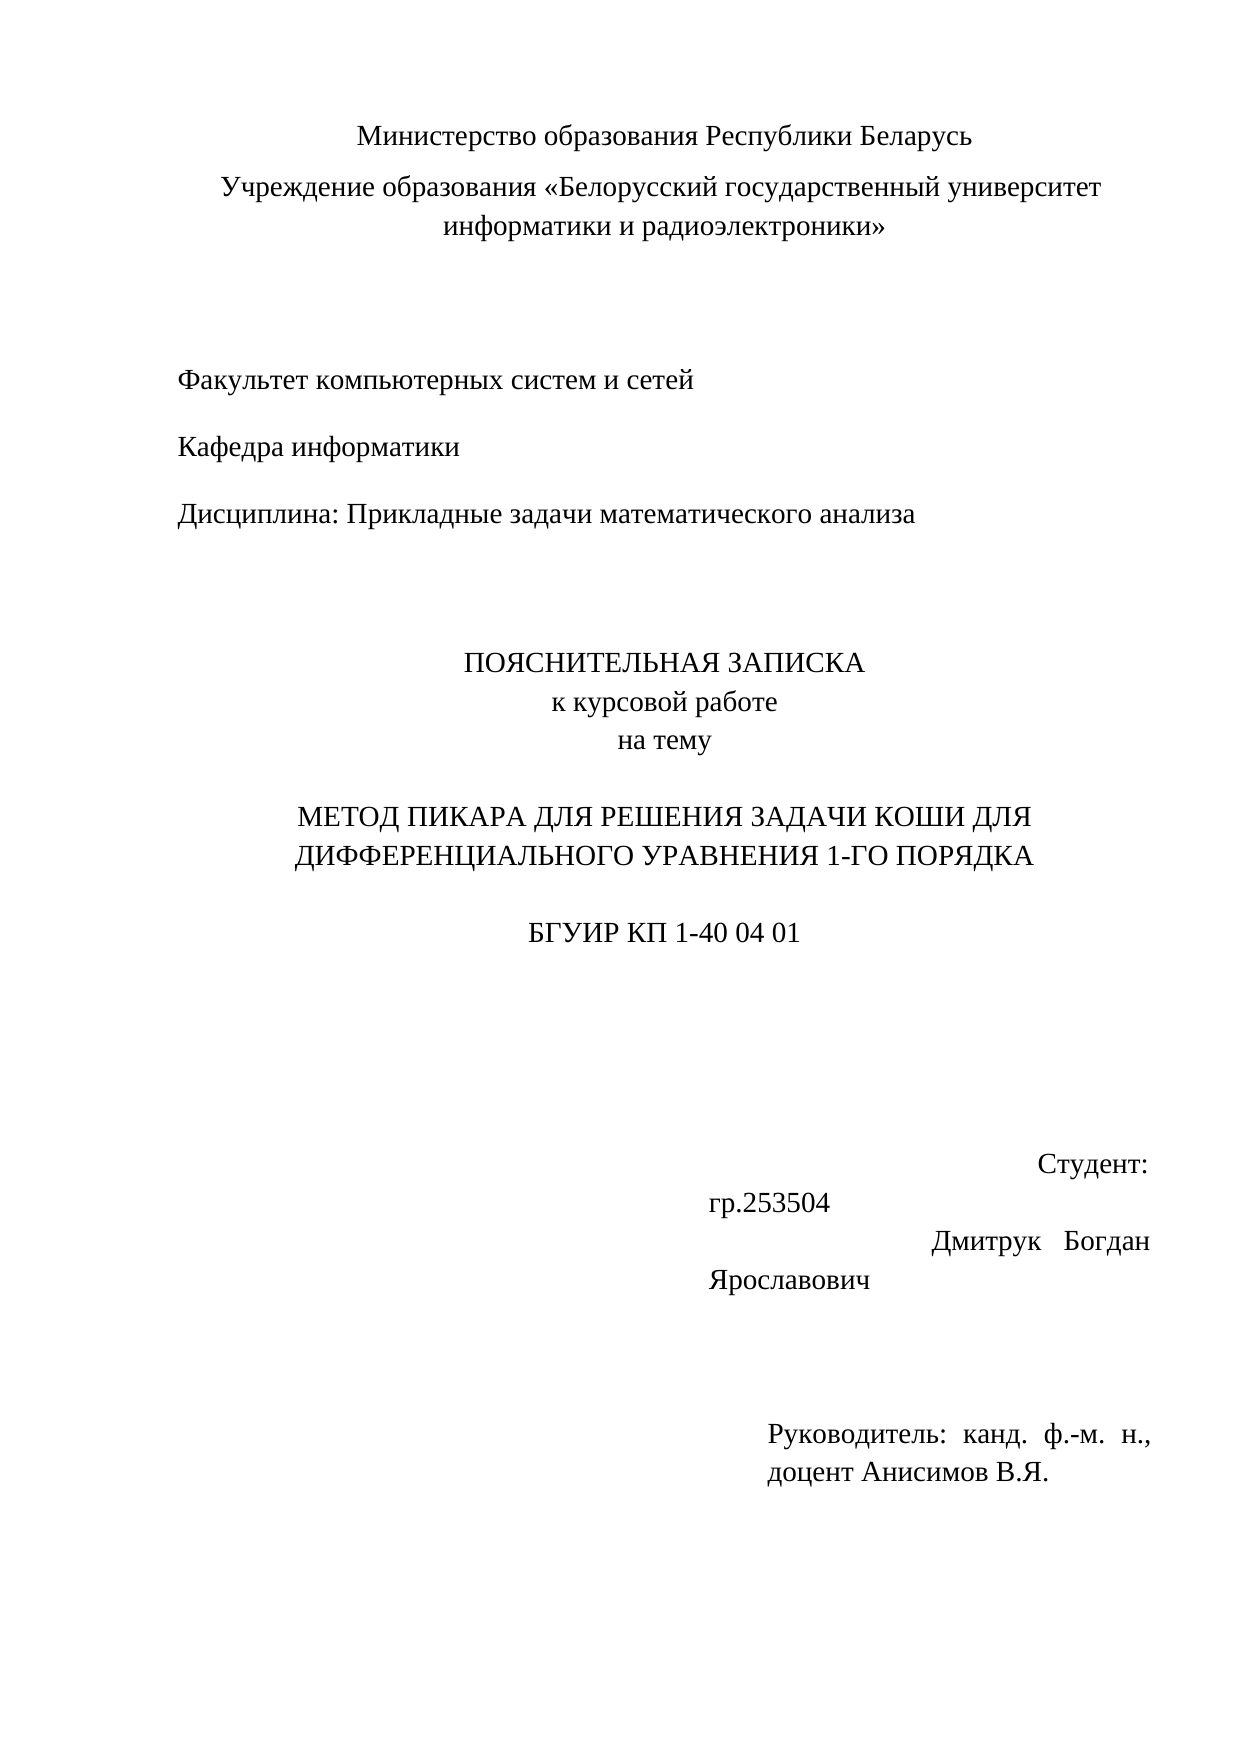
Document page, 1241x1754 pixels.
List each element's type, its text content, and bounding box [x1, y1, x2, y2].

text ПОЯСНИТЕЛЬНАЯ ЗАПИСКА [177, 645, 1152, 679]
text Учреждение образования «Белорусский государственный университет информатики и радиоэлектроники» [177, 169, 1152, 241]
text МЕТОД ПИКАРА ДЛЯ РЕШЕНИЯ ЗАДАЧИ КОШИ ДЛЯ ДИФФЕРЕНЦИАЛЬНОГО УРАВНЕНИЯ 1-ГО ПОРЯДКА [177, 799, 1152, 871]
text Руководитель: канд. ф.-м. н., доцент Анисимов В.Я. [767, 1416, 1152, 1488]
text к курсовой работе [177, 684, 1152, 717]
text Кафедра информатики [177, 429, 1152, 462]
text Факультет компьютерных систем и сетей [177, 362, 1152, 395]
text Министерство образования Республики Беларусь [177, 118, 1152, 152]
text БГУИР КП 1-40 04 01 [177, 915, 1152, 948]
text Студент: гр.253504 [709, 1146, 1152, 1218]
text Дисциплина: Прикладные задачи математического анализа [177, 496, 1152, 529]
text Дмитрук Богдан Ярославович [709, 1223, 1152, 1295]
text на тему [177, 722, 1152, 756]
